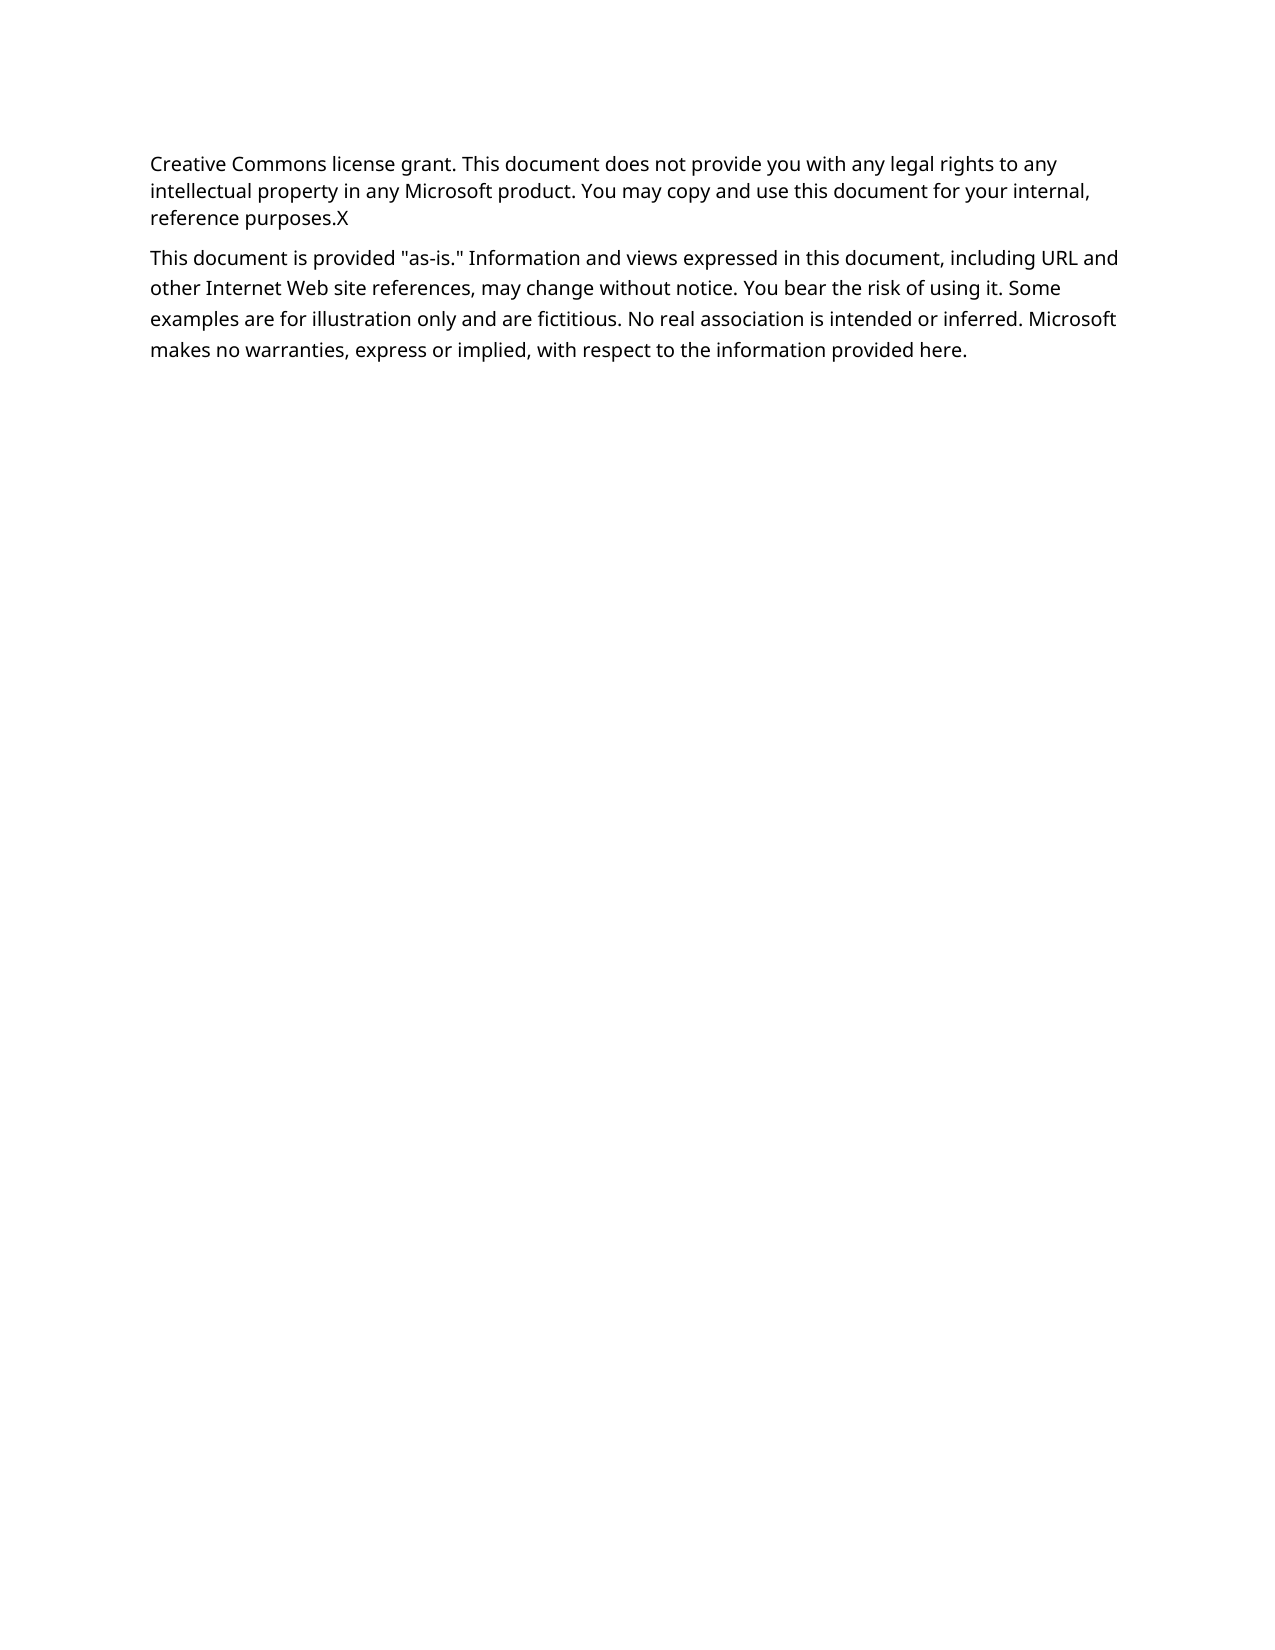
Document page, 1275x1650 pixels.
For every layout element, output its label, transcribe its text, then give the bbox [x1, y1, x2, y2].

text This document is provided "as-is." Information and views expressed in this document, including URL and other Internet Web site references, may change without notice. You bear the risk of using it. Some examples are for illustration only and are fictitious. No real association is intended or inferred. Microsoft makes no warranties, express or implied, with respect to the information provided here. [150, 244, 1125, 363]
